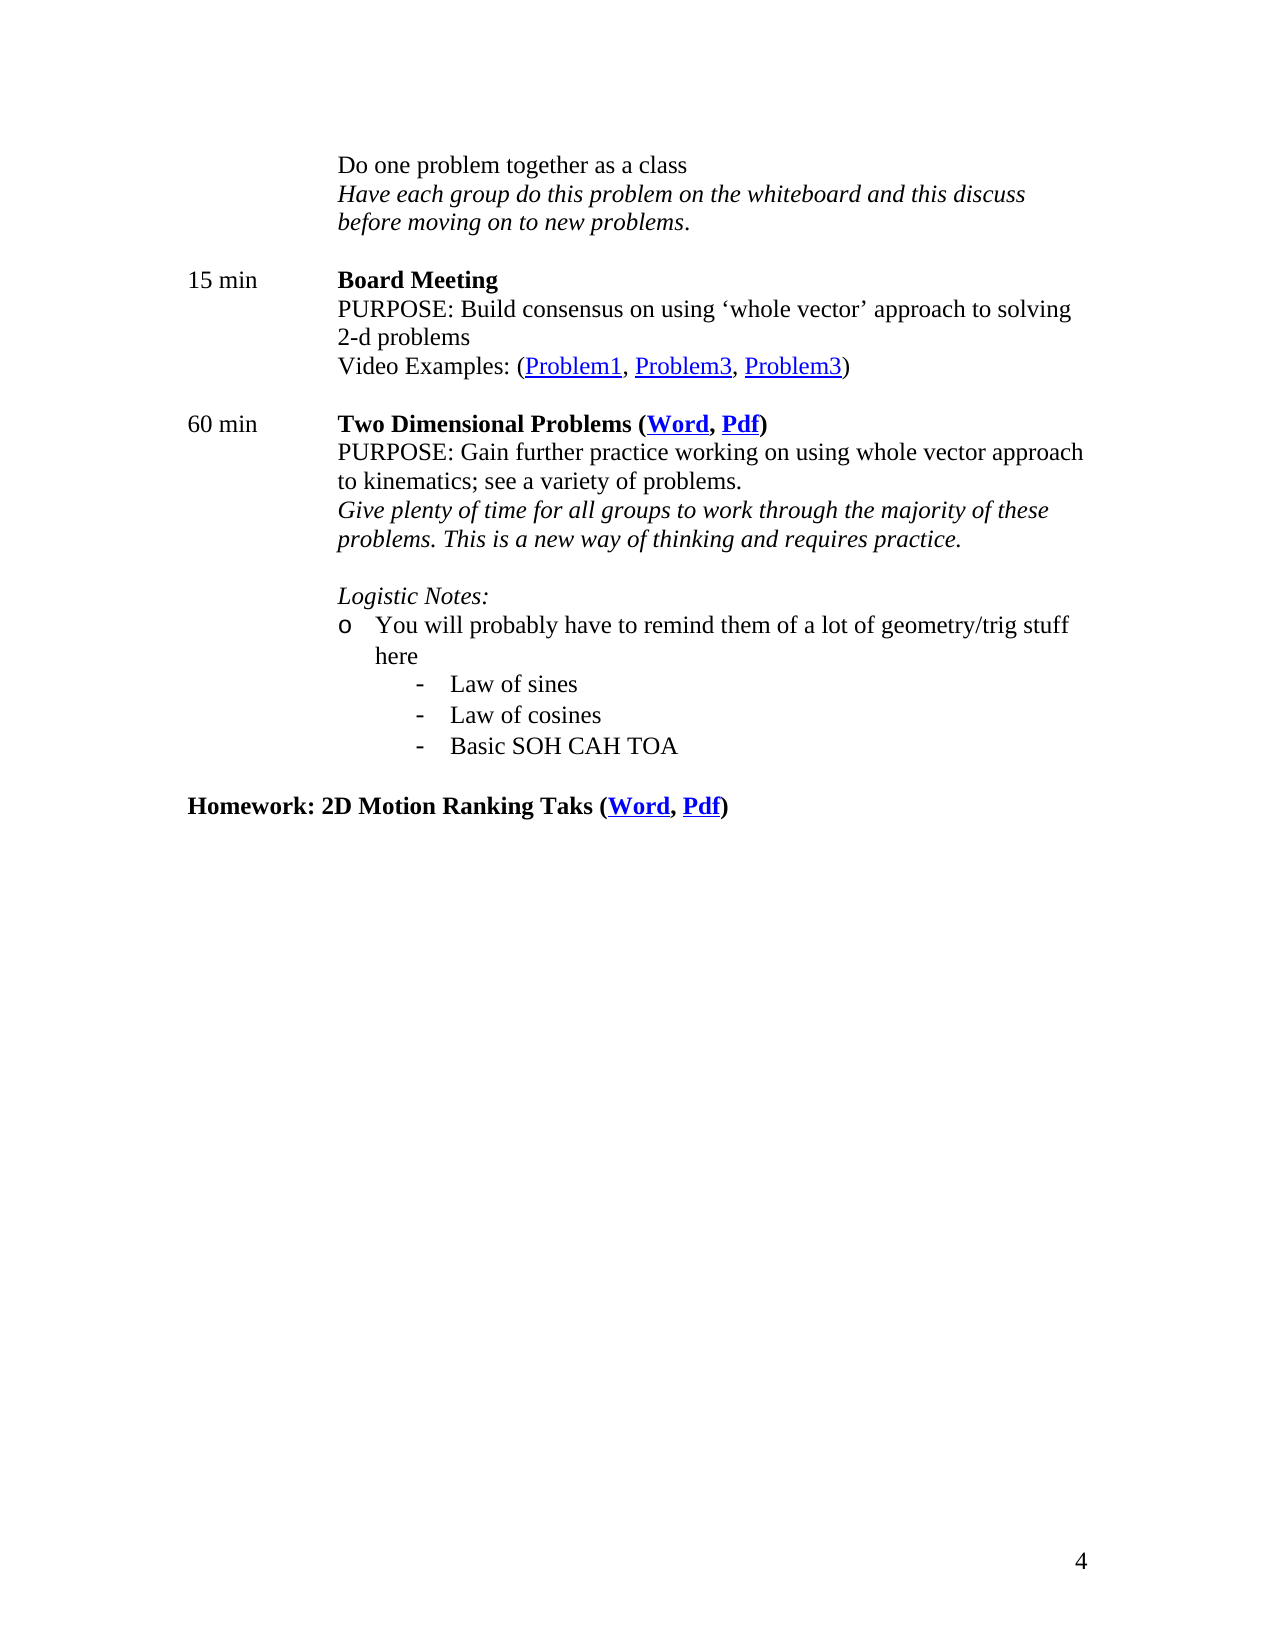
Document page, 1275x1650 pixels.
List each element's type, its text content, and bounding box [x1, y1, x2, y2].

text Do one problem together as a class [337, 150, 1087, 179]
list Law of cosines [412, 700, 1087, 731]
text Give plenty of time for all groups to work through the majority of these problems. This is a new way of thinking and requires practice. [337, 495, 1087, 552]
text Have each group do this problem on the whiteboard and this discuss before moving on to new problems. [187, 179, 1087, 236]
list Law of sines [412, 669, 1087, 700]
text Video Examples: (Problem1, Problem3, Problem3) [187, 351, 1087, 380]
text 60 min Two Dimensional Problems (Word, Pdf) [187, 409, 1087, 437]
list You will probably have to remind them of a lot of geometry/trig stuff here [337, 610, 1087, 669]
text Logistic Notes: [187, 581, 1087, 610]
list Basic SOH CAH TOA [412, 731, 1087, 762]
text PURPOSE: Build consensus on using ‘whole vector’ approach to solving 2-d problems [187, 294, 1087, 351]
text 15 min Board Meeting [187, 265, 1087, 294]
text Homework: 2D Motion Ranking Taks (Word, Pdf) [187, 791, 1087, 819]
text PURPOSE: Gain further practice working on using whole vector approach to kinematics; see a variety of problems. [187, 437, 1087, 495]
